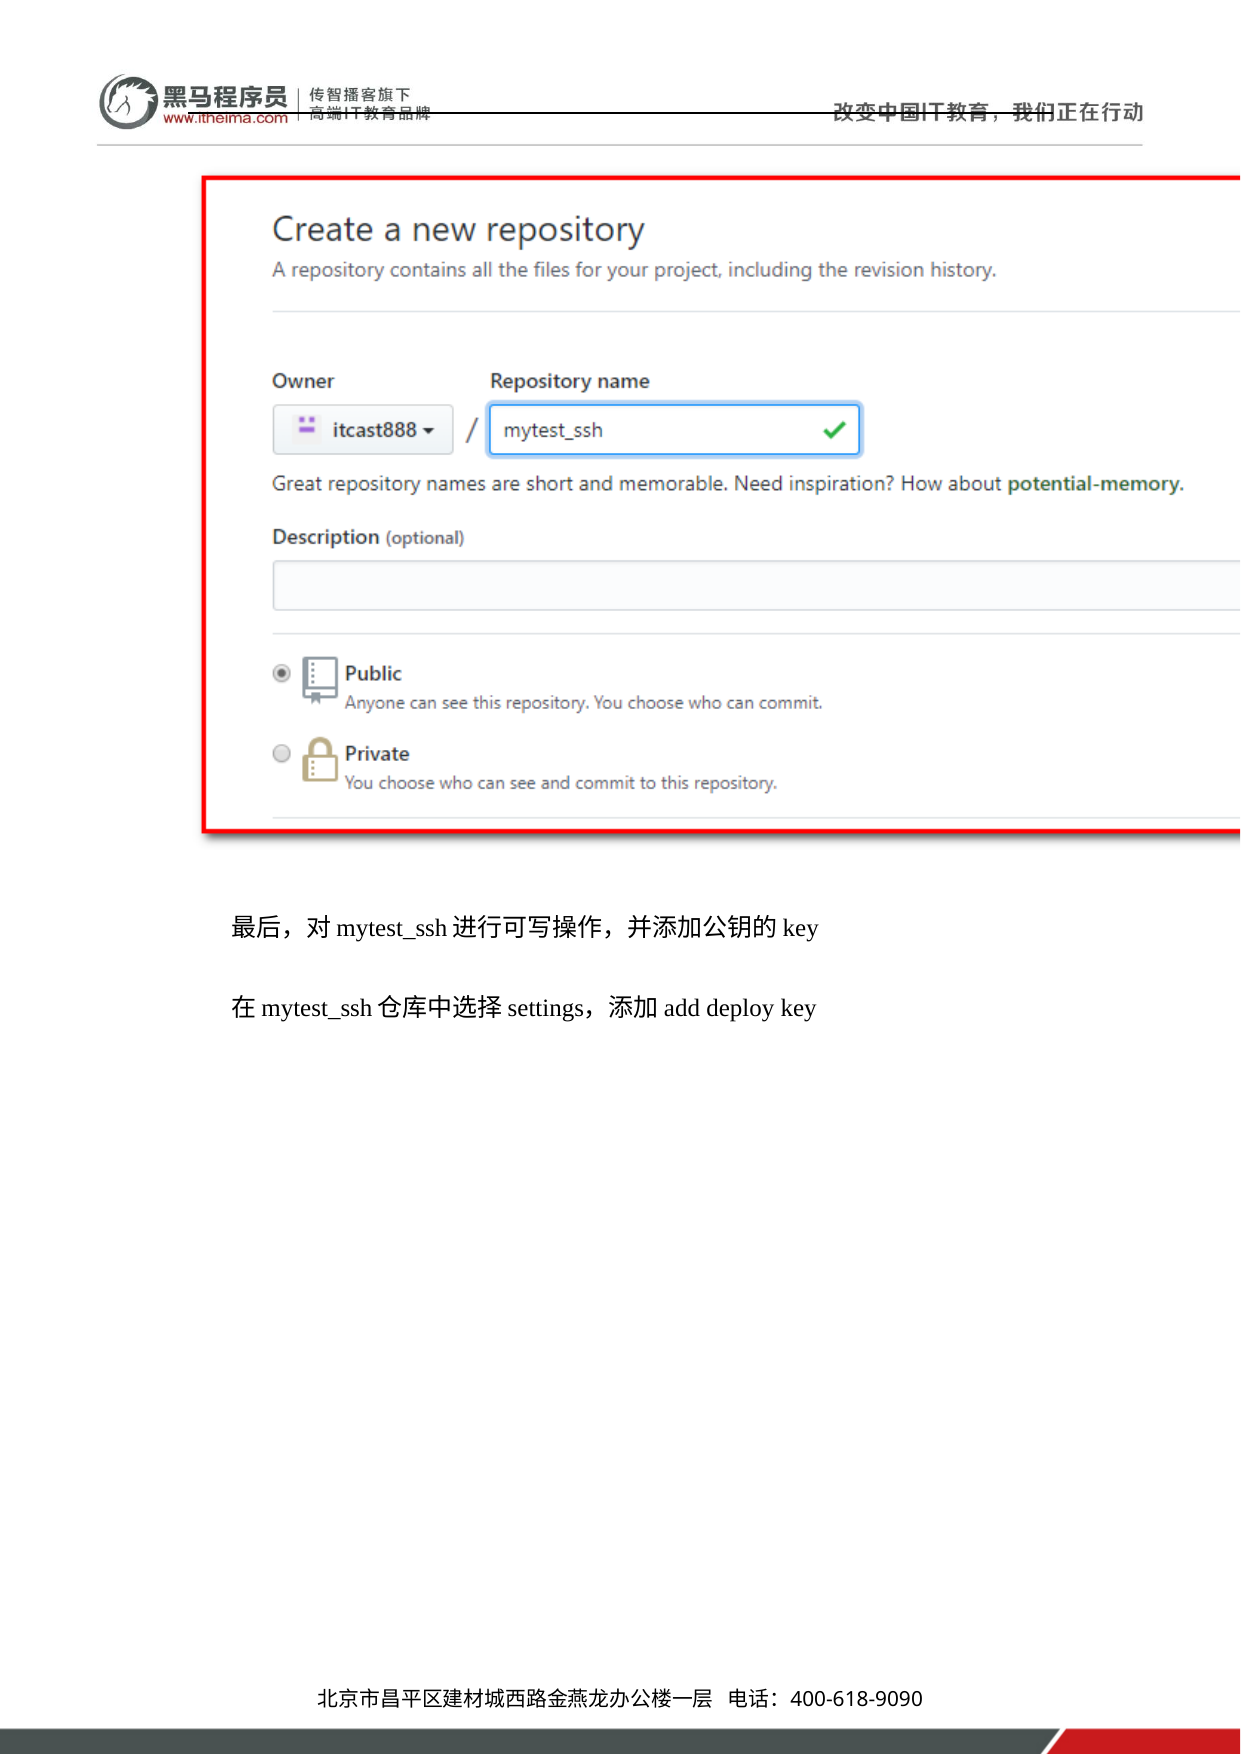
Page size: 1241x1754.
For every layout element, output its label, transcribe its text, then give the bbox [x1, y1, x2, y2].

text 在mytest_ssh仓库中选择settings，添加add deploy key [187, 973, 1053, 1038]
text 最后，对mytest_ssh进行可写操作，并添加公钥的key [187, 893, 1053, 958]
picture [187, 162, 1241, 850]
picture [0, 1669, 1241, 1754]
picture [0, 3, 1241, 153]
